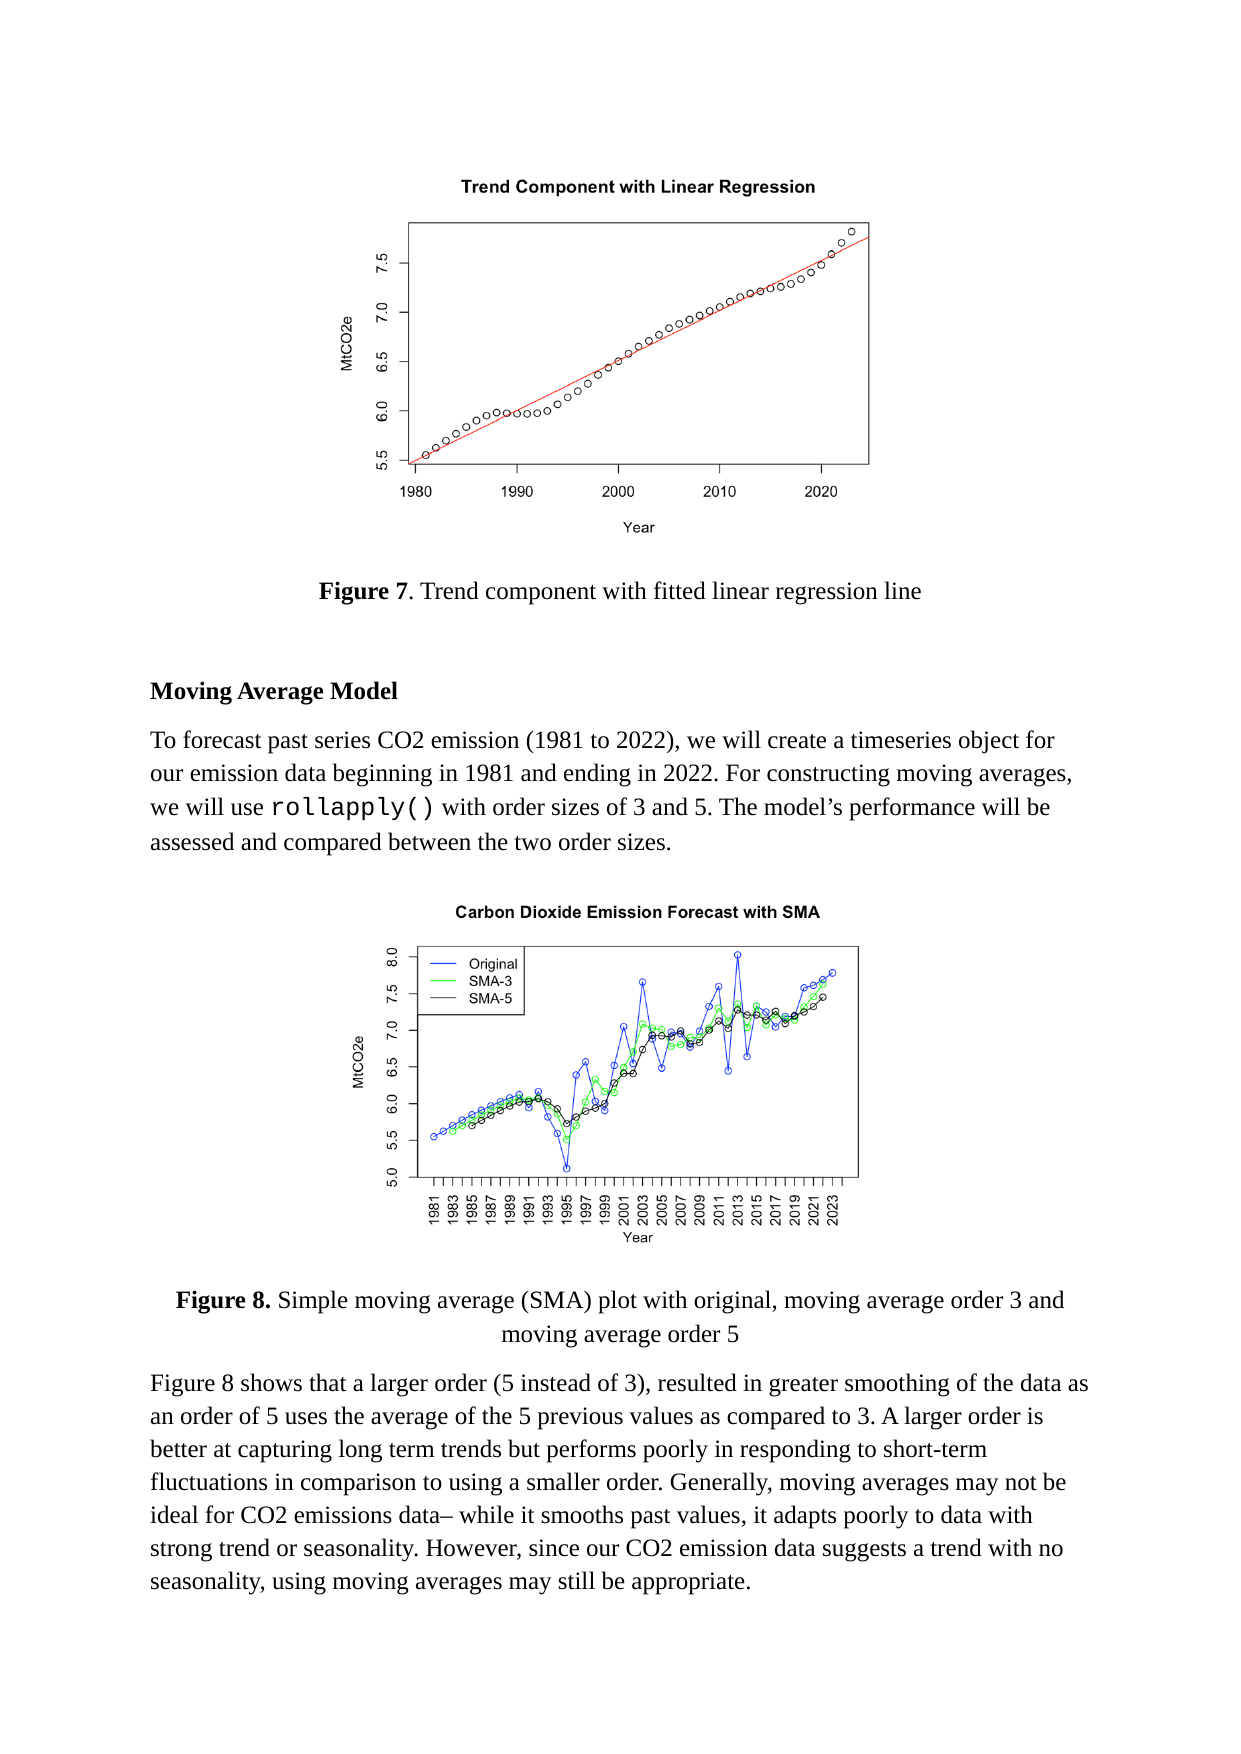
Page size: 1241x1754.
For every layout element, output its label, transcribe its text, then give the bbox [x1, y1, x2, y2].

text Figure 8 shows that a larger order (5 instead of 3), resulted in greater smoothing of the data as an order of 5 uses the average of the 5 previous values as compared to 3. A larger order is better at capturing long term trends but performs poorly in responding to short-term fluctuations in comparison to using a smaller order. Generally, moving averages may not be ideal for CO2 emissions data– while it smooths past values, it adapts poorly to data with strong trend or seasonality. However, since our CO2 emission data suggests a trend with no seasonality, using moving averages may still be appropriate. [150, 1368, 1090, 1595]
picture [347, 876, 893, 1264]
picture [335, 150, 905, 555]
text To forecast past series CO2 emission (1981 to 2022), we will create a timeseries object for our emission data beginning in 1981 and ending in 2022. For constructing moving averages, we will use rollapply() with order sizes of 3 and 5. The model’s performance will be assessed and compared between the two order sizes. [150, 726, 1090, 855]
text Figure 8. Simple moving average (SMA) plot with original, moving average order 3 and moving average order 5 [150, 1286, 1090, 1347]
text Moving Average Model [150, 676, 1090, 704]
text Figure 7. Trend component with fitted linear regression line [150, 576, 1090, 605]
